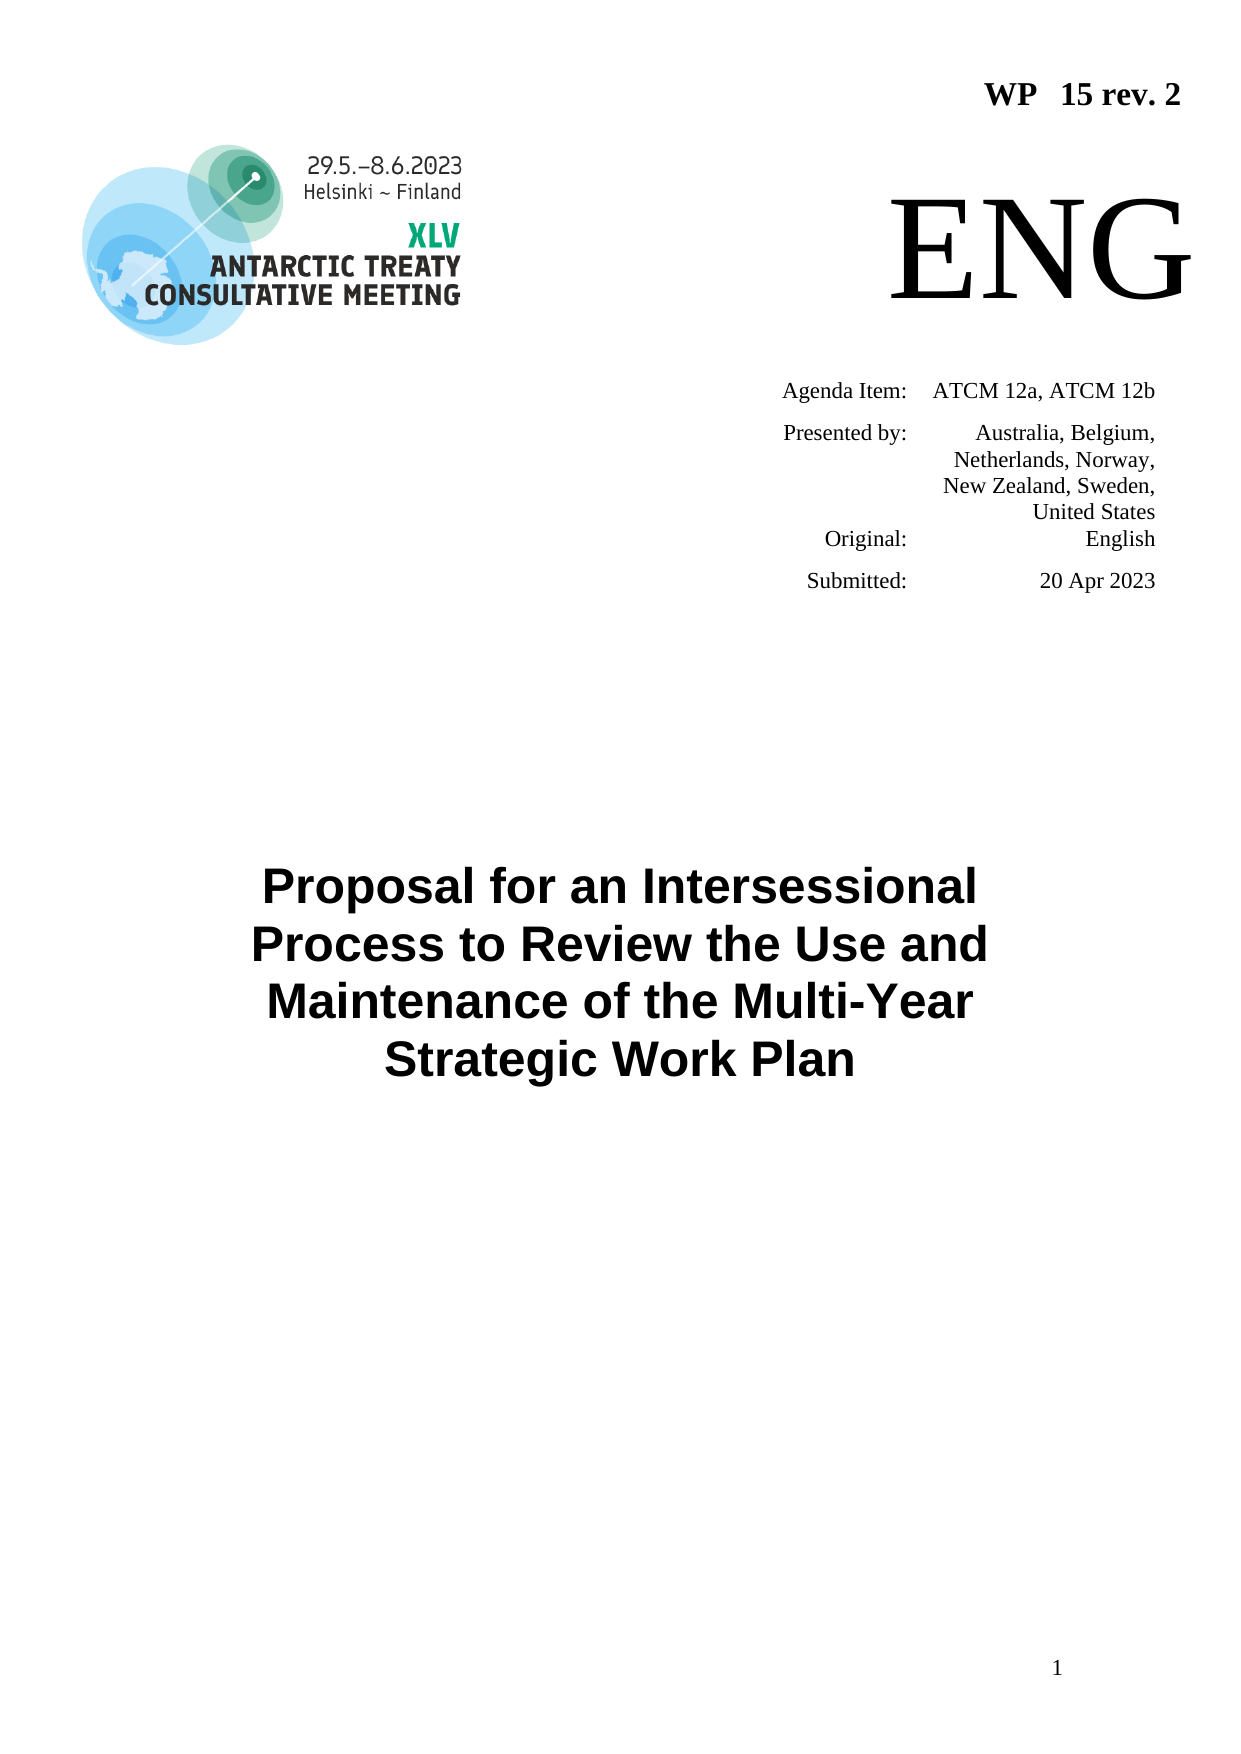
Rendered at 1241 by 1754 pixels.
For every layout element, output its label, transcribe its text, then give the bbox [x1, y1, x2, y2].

title Proposal for an Intersessional Process to Review the Use and Maintenance of the Multi-Year Strategic Work Plan [177, 857, 1063, 1087]
picture [44, 112, 498, 377]
